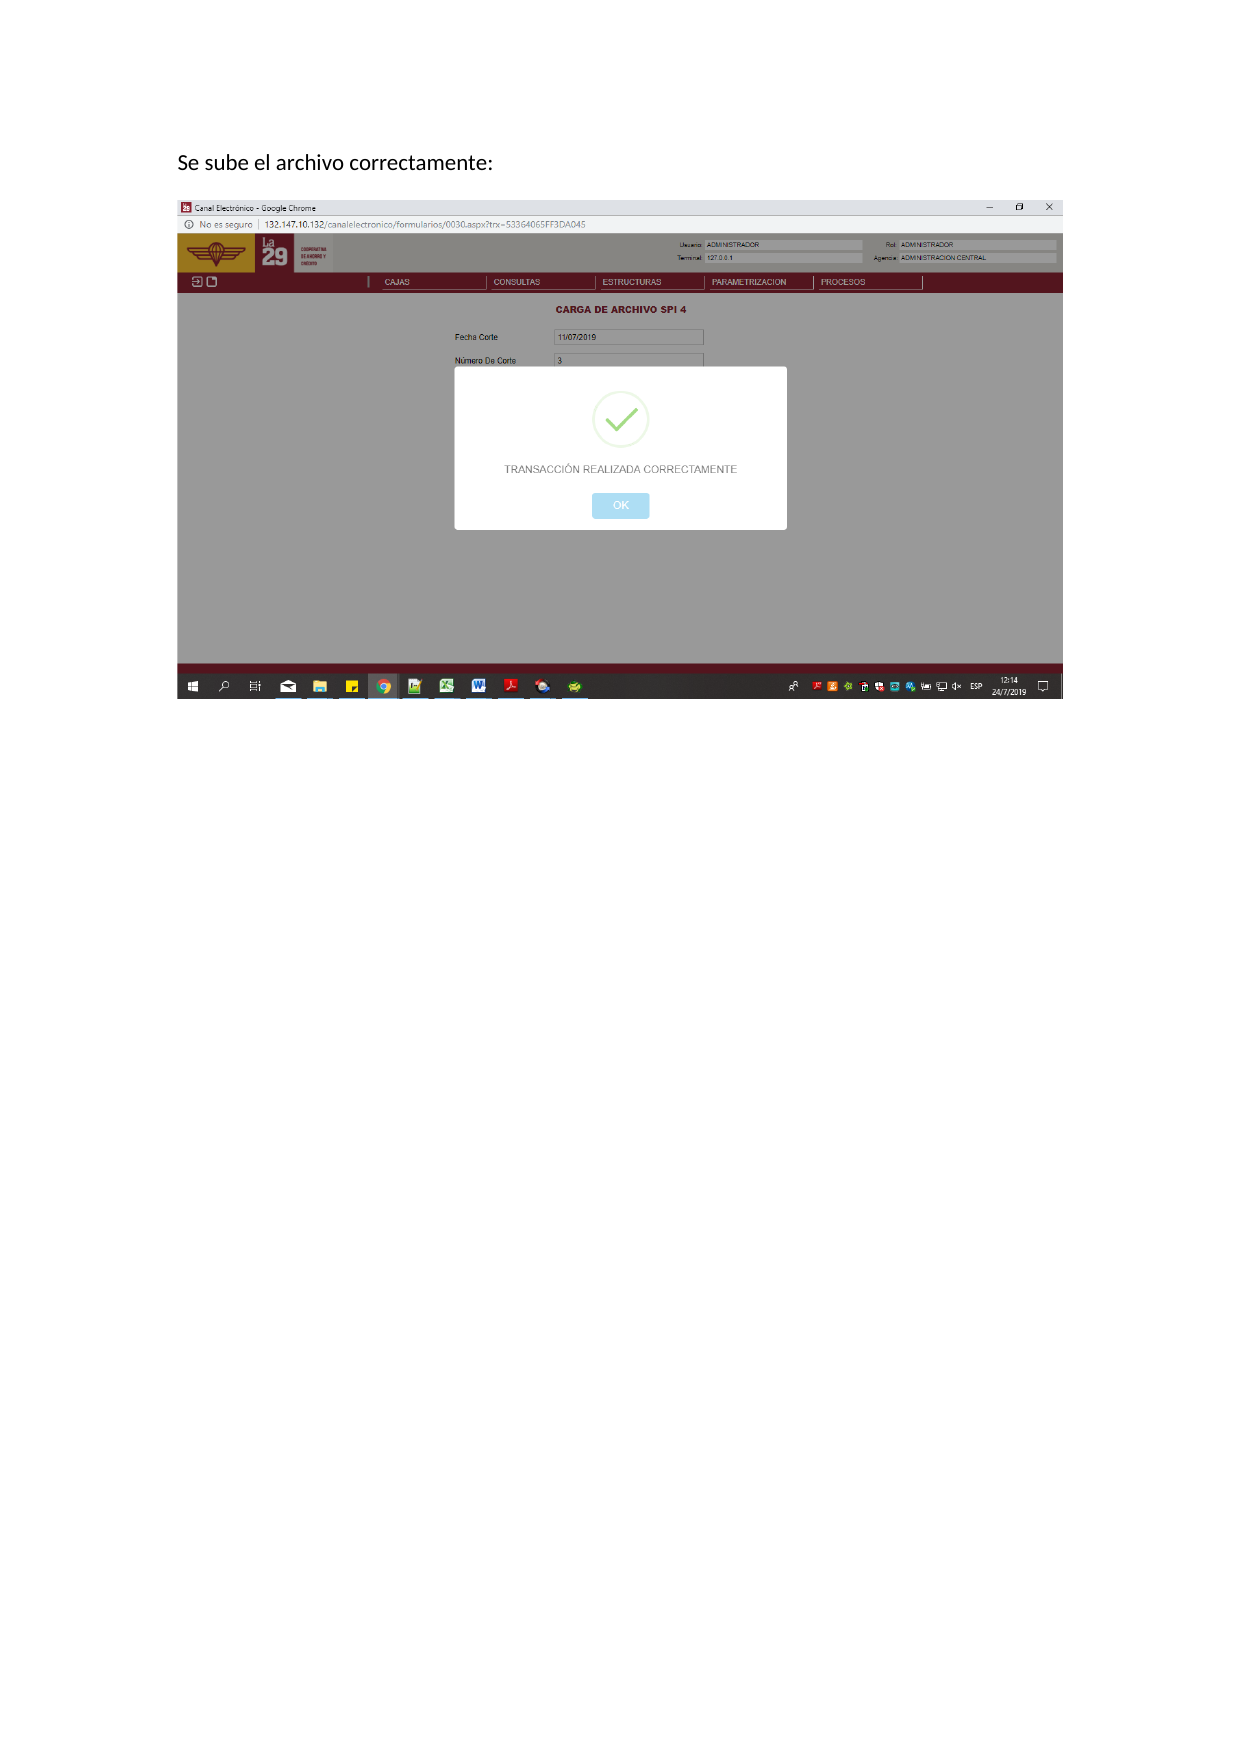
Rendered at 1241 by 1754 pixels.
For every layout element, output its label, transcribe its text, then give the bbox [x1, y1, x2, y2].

text Se sube el archivo correctamente: [177, 148, 1063, 176]
picture [177, 200, 1063, 699]
